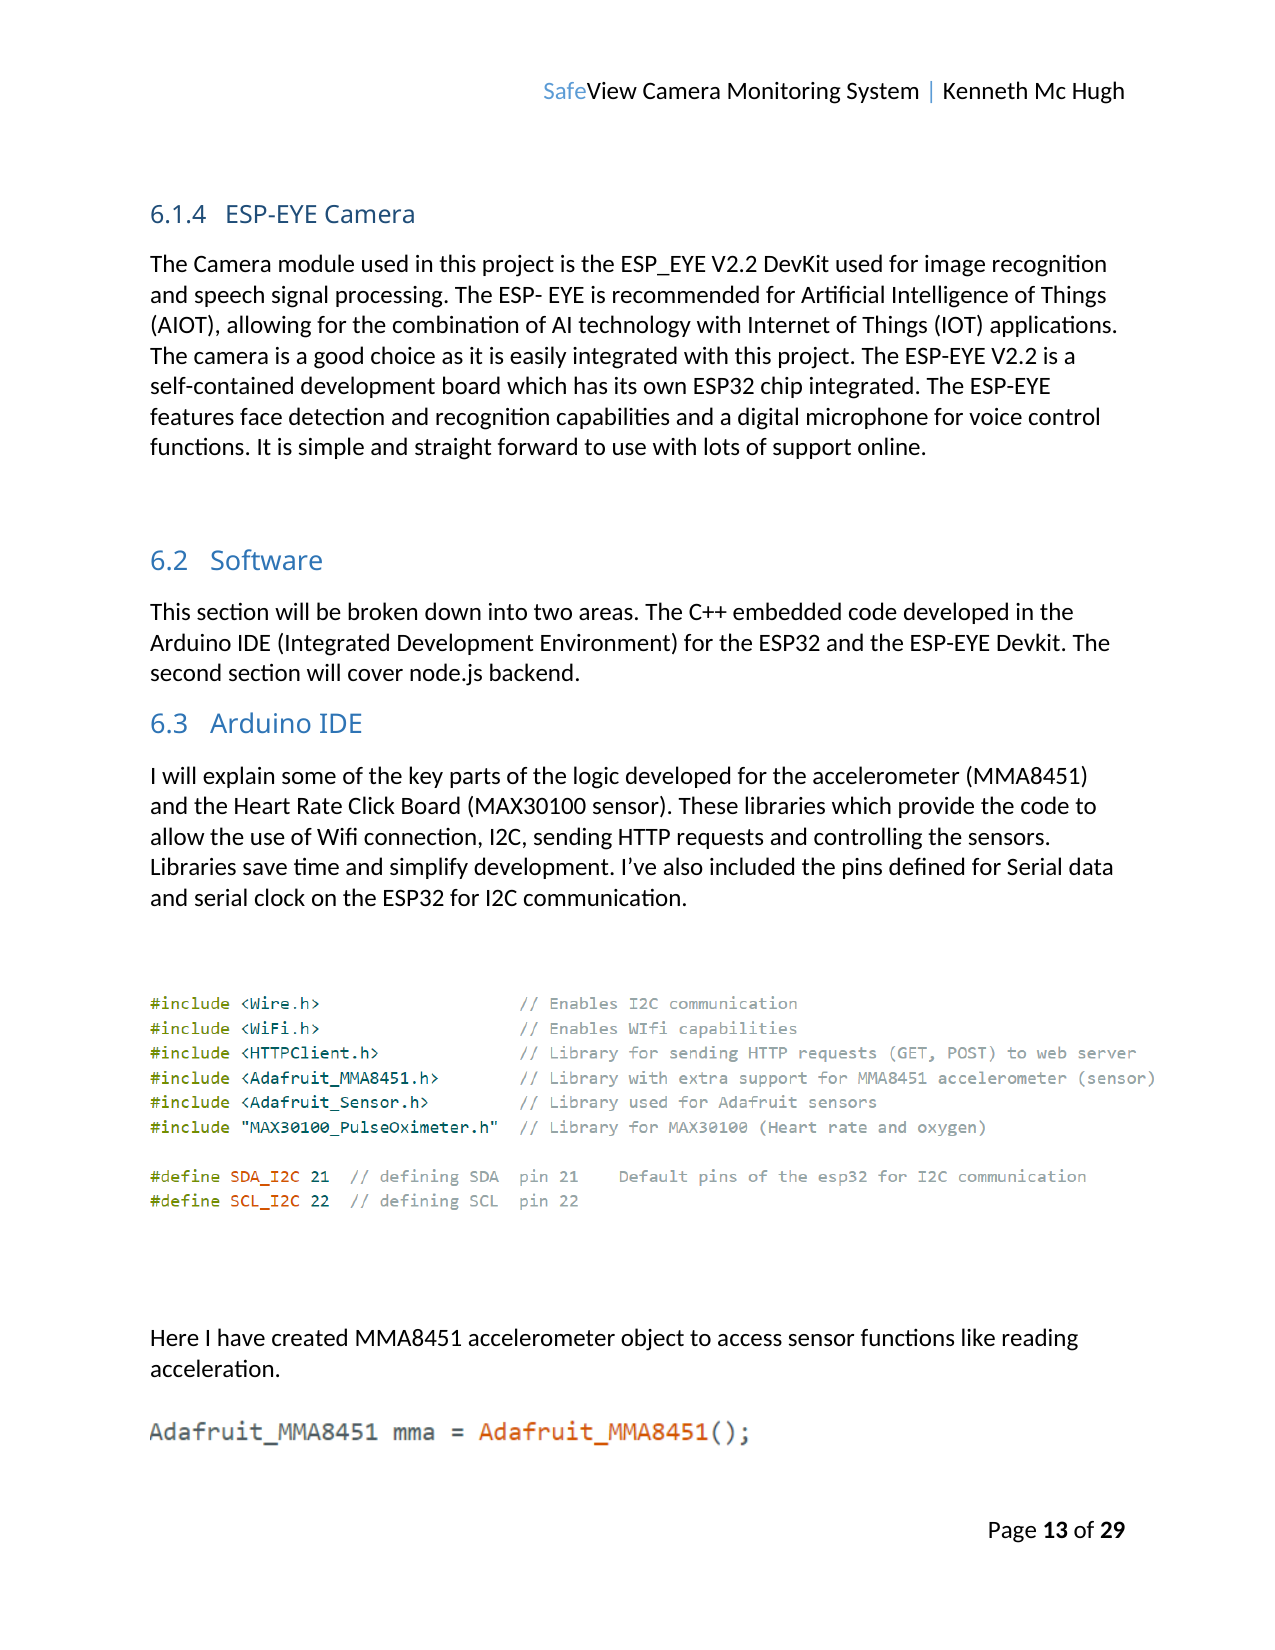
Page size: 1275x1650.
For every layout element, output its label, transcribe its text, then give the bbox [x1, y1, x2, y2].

text This section will be broken down into two areas. The C++ embedded code developed in the Arduino IDE (Integrated Development Environment) for the ESP32 and the ESP-EYE Devkit. The second section will cover node.js backend. [150, 596, 1125, 688]
picture [150, 982, 1155, 1213]
subtitle ESP-EYE Camera [150, 197, 1125, 231]
text I will explain some of the key parts of the logic developed for the accelerometer (MMA8451) and the Heart Rate Click Board (MAX30100 sensor). These libraries which provide the code to allow the use of Wifi connection, I2C, sending HTTP requests and controlling the sensors. Libraries save time and simplify development. I’ve also included the pins defined for Serial data and serial clock on the ESP32 for I2C communication. [150, 760, 1125, 912]
subtitle Arduino IDE [150, 704, 1125, 741]
text The Camera module used in this project is the ESP_EYE V2.2 DevKit used for image recognition and speech signal processing. The ESP- EYE is recommended for Artificial Intelligence of Things (AIOT), allowing for the combination of AI technology with Internet of Things (IOT) applications. The camera is a good choice as it is easily integrated with this project. The ESP-EYE V2.2 is a self-contained development board which has its own ESP32 chip integrated. The ESP-EYE features face detection and recognition capabilities and a digital microphone for voice control functions. It is simple and straight forward to use with lots of support online. [150, 248, 1125, 462]
subtitle Software [150, 541, 1125, 578]
text Here I have created MMA8451 accelerometer object to access sensor functions like reading acceleration. [150, 1322, 1125, 1383]
picture [150, 1418, 756, 1457]
